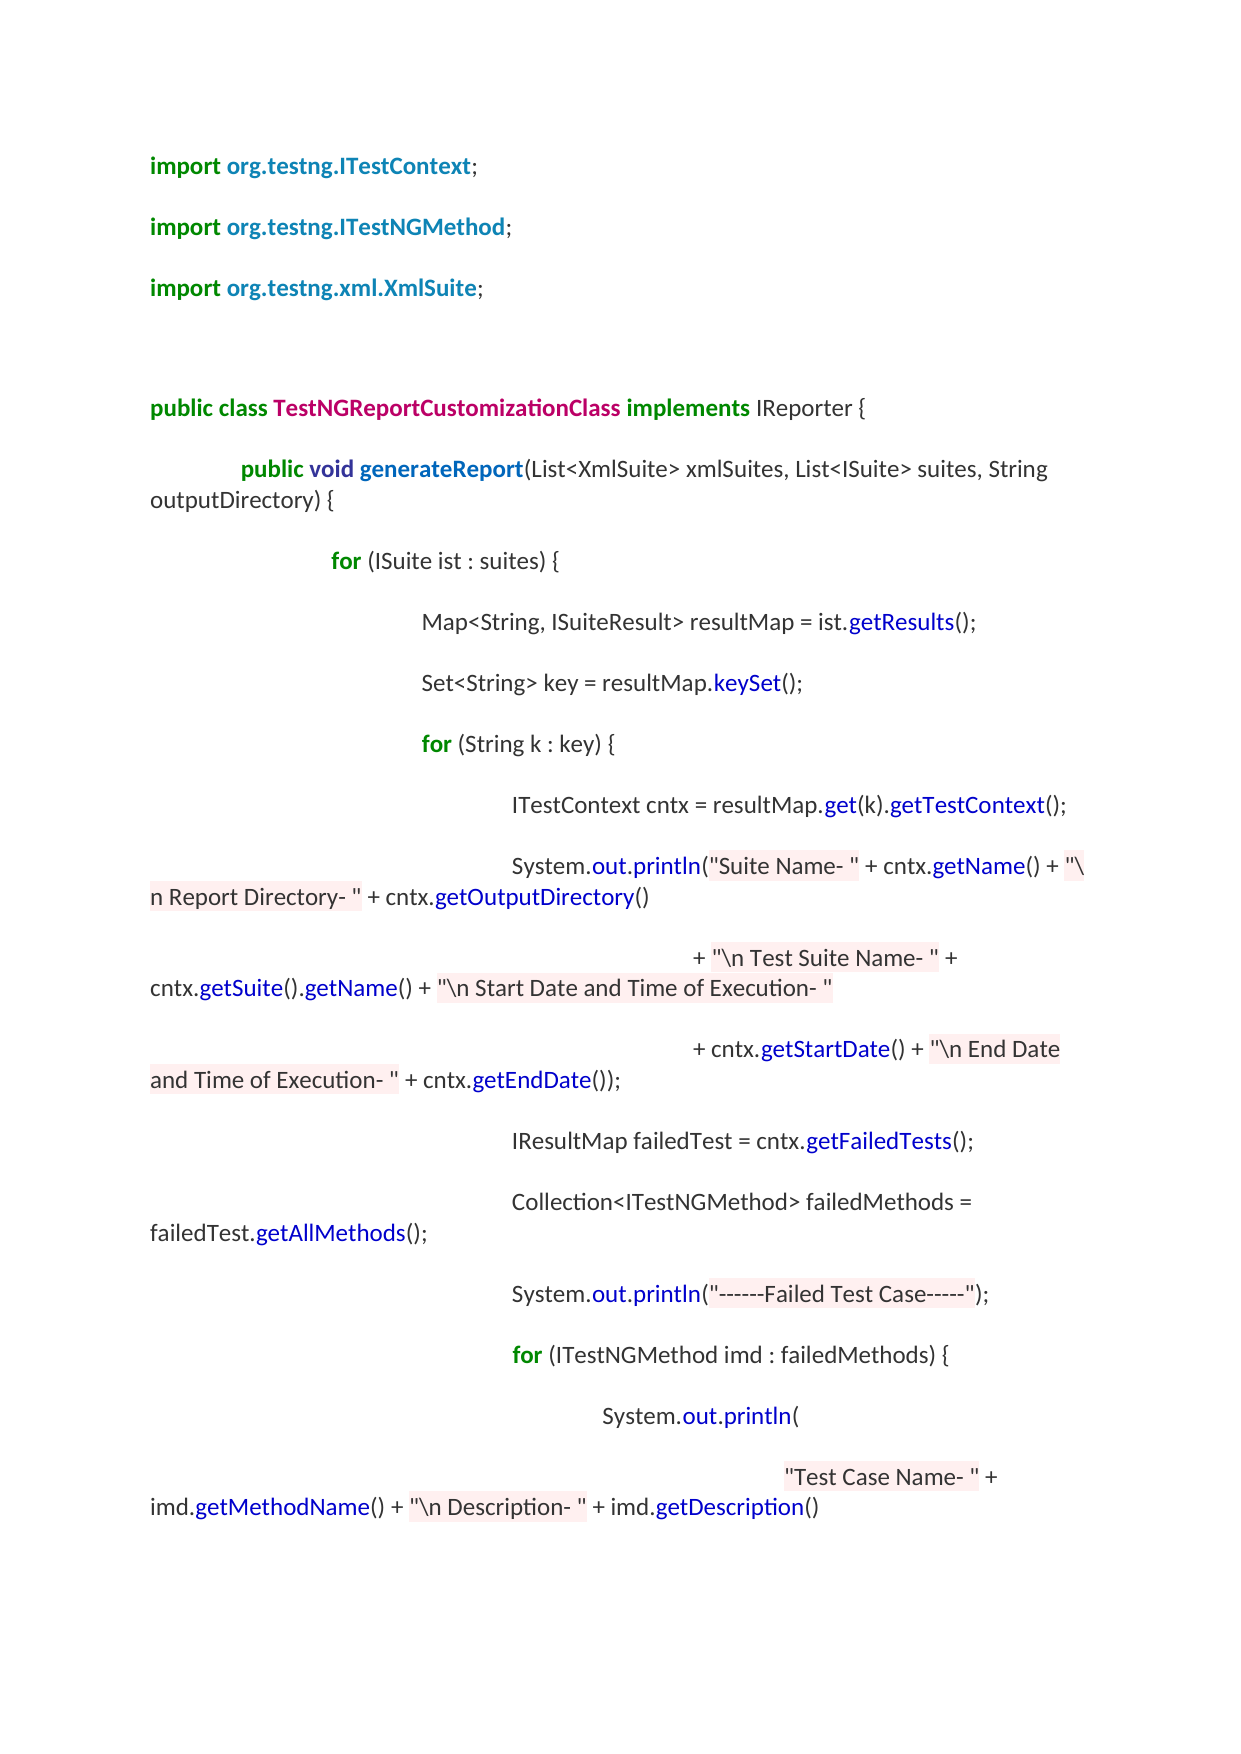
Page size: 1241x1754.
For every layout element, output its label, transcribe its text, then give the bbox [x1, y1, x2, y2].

text Collection<ITestNGMethod> failedMethods = failedTest.getAllMethods(); [150, 1186, 1090, 1247]
text System.out.println("Suite Name- " + cntx.getName() + "\n Report Directory- " + cntx.getOutputDirectory() [150, 850, 1090, 911]
text for (String k : key) { [150, 728, 1090, 759]
text public void generateReport(List<XmlSuite> xmlSuites, List<ISuite> suites, String outputDirectory) { [150, 454, 1090, 515]
text + "\n Test Suite Name- " + cntx.getSuite().getName() + "\n Start Date and Time of Execution- " [150, 942, 1090, 1003]
text for (ISuite ist : suites) { [150, 545, 1090, 576]
text "Test Case Name- " + imd.getMethodName() + "\n Description- " + imd.getDescription() [150, 1461, 1090, 1522]
text IResultMap failedTest = cntx.getFailedTests(); [150, 1125, 1090, 1156]
text public class TestNGReportCustomizationClass implements IReporter { [150, 393, 1090, 423]
text import org.testng.ITestNGMethod; [150, 211, 1090, 242]
text import org.testng.xml.XmlSuite; [150, 272, 1090, 303]
text System.out.println( [150, 1400, 1090, 1430]
text Map<String, ISuiteResult> resultMap = ist.getResults(); [150, 606, 1090, 637]
text Set<String> key = resultMap.keySet(); [150, 667, 1090, 698]
text System.out.println("------Failed Test Case-----"); [975, 1278, 1090, 1308]
text ITestContext cntx = resultMap.get(k).getTestContext(); [150, 789, 1090, 820]
text System.out.println("------Failed Test Case-----"); [150, 1278, 709, 1308]
text import org.testng.ITestContext; [150, 150, 1090, 181]
text + cntx.getStartDate() + "\n End Date and Time of Execution- " + cntx.getEndDate()); [150, 1033, 1090, 1094]
text for (ITestNGMethod imd : failedMethods) { [150, 1339, 1090, 1369]
